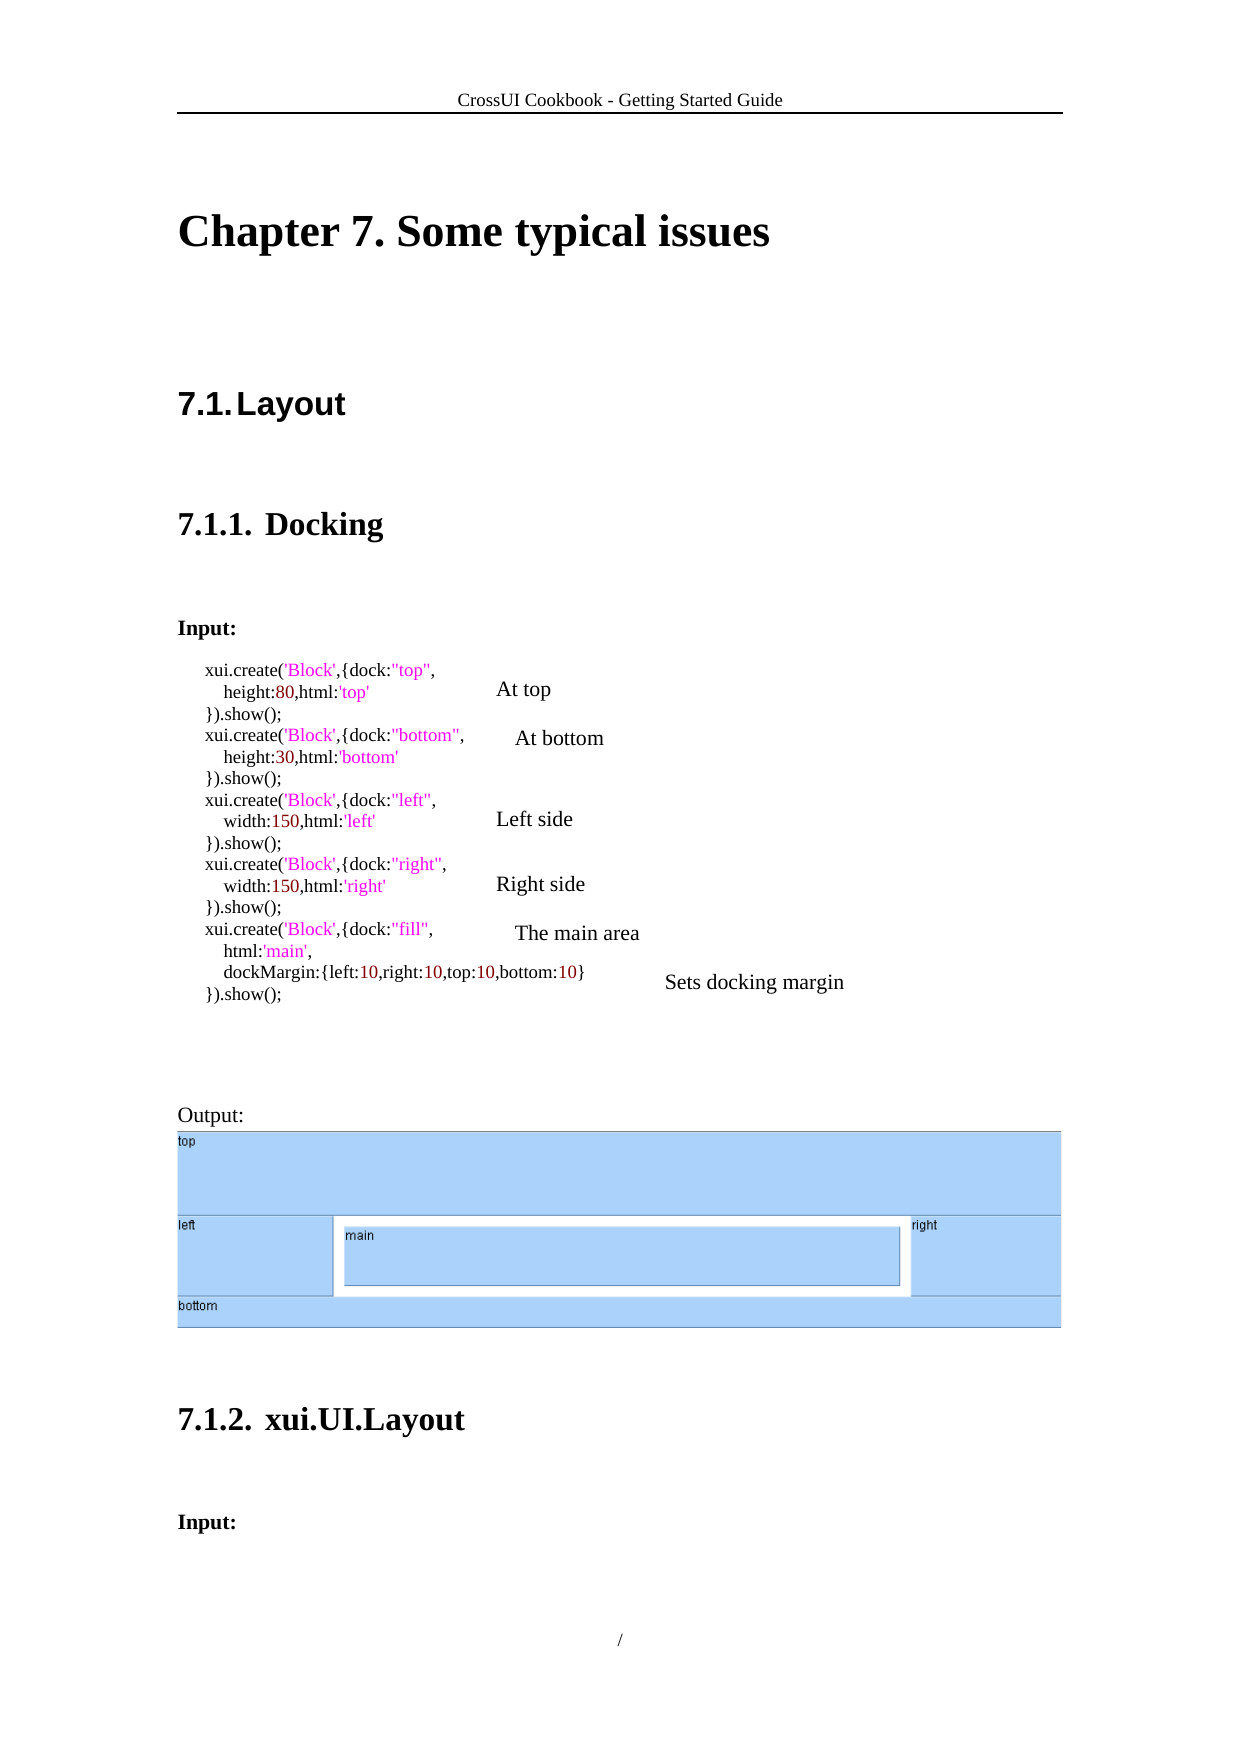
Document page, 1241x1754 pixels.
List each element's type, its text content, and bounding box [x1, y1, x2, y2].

subtitle Some typical issues [177, 197, 1063, 262]
picture [177, 1131, 1062, 1328]
text Output: [177, 1099, 1063, 1131]
subtitle Layout [177, 371, 1063, 436]
text Input: [177, 611, 1063, 644]
subtitle xui.UI.Layout [177, 1386, 1063, 1451]
subtitle Docking [177, 491, 1063, 556]
text Input: [177, 1506, 1063, 1538]
